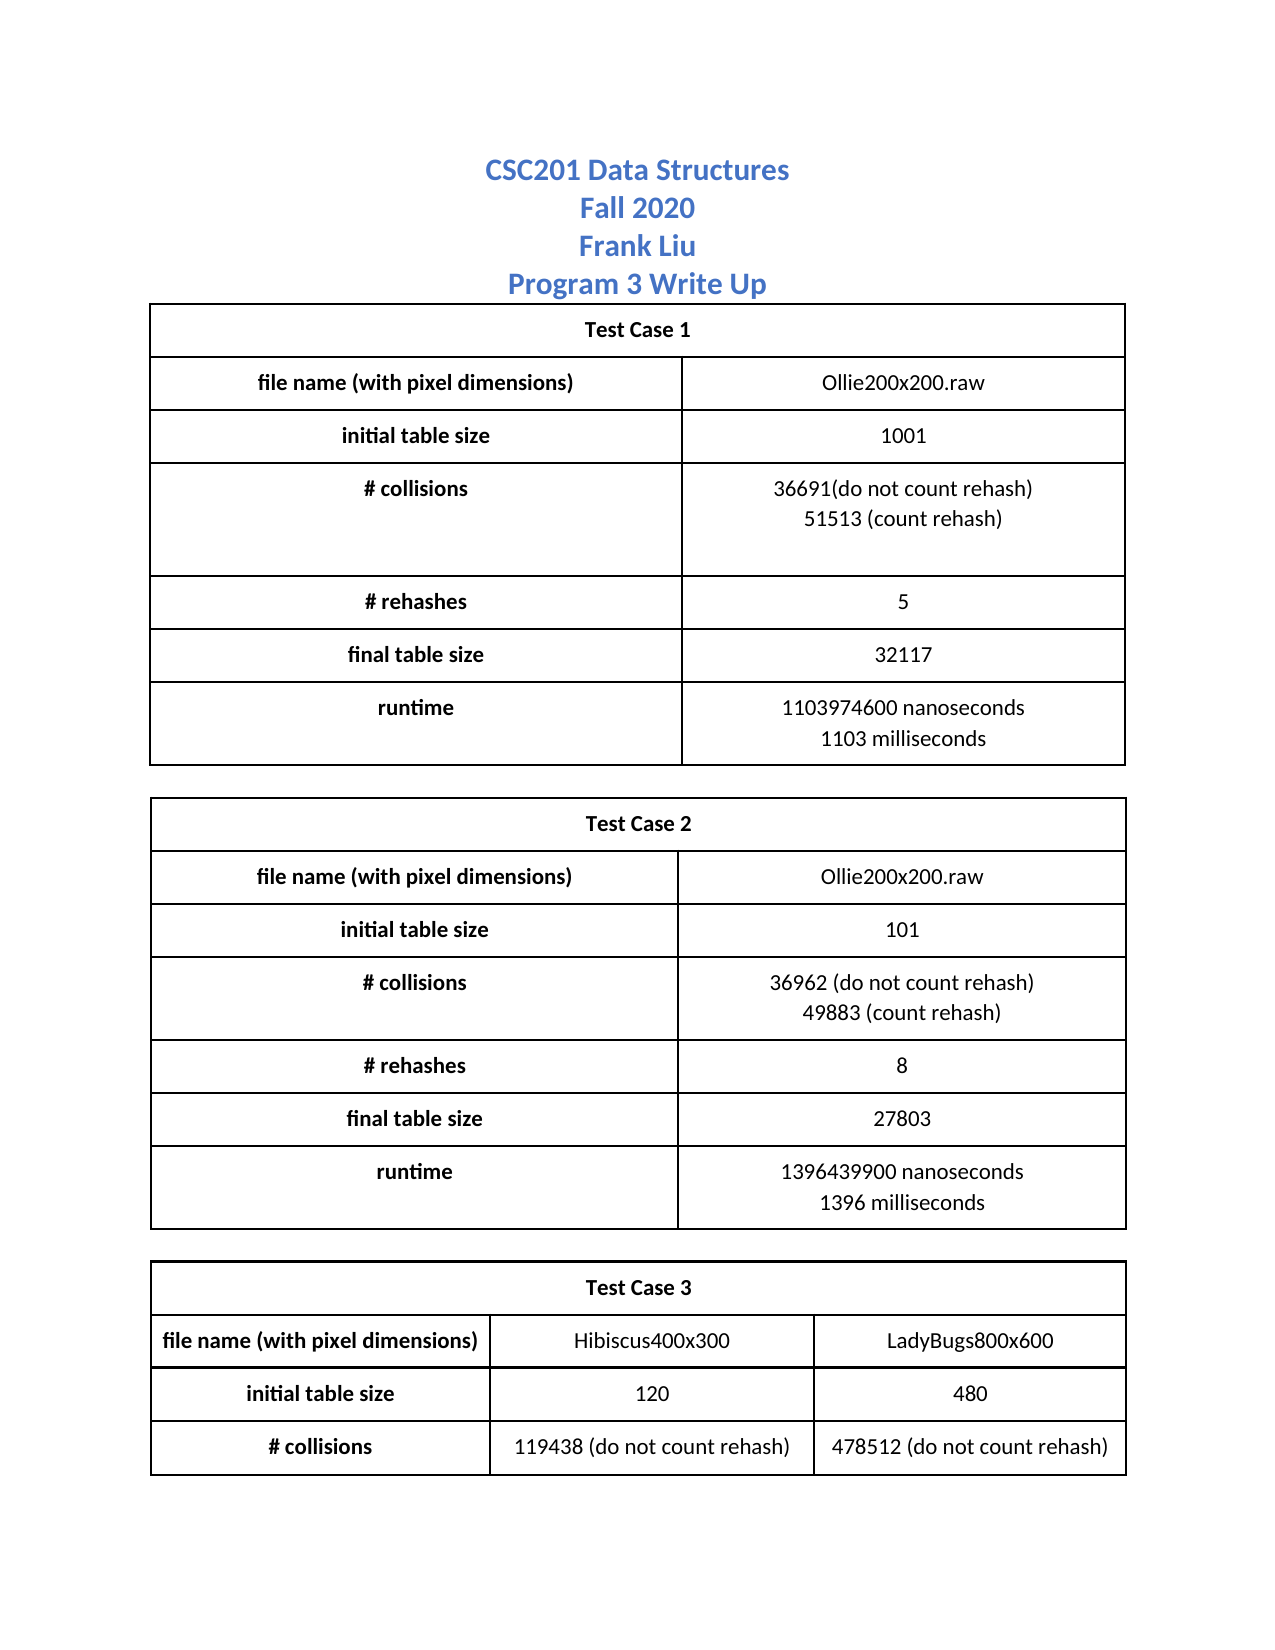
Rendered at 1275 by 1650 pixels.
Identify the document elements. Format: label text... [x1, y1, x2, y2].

table_cell 32117 [683, 630, 1124, 681]
table_header Test Case 2 [152, 799, 1125, 849]
table_cell final table size [152, 1094, 677, 1145]
table_cell file name (with pixel dimensions) [152, 1316, 489, 1366]
table_cell # collisions [152, 1422, 489, 1474]
table_cell # collisions [151, 464, 681, 575]
table_cell # rehashes [151, 577, 681, 628]
table_cell 5 [683, 577, 1124, 628]
table_cell 8 [679, 1041, 1125, 1092]
table_cell initial table size [152, 1369, 489, 1419]
table_cell Ollie200x200.raw [683, 358, 1124, 408]
table_cell 1396439900 nanoseconds 1396 milliseconds [679, 1147, 1125, 1228]
table_cell # rehashes [152, 1041, 677, 1092]
table_cell 36962 (do not count rehash) 49883 (count rehash) [679, 958, 1125, 1039]
table_cell 101 [679, 905, 1125, 956]
table_cell runtime [151, 683, 681, 764]
table_header Test Case 1 [151, 305, 1124, 356]
table_cell 480 [815, 1369, 1125, 1419]
table_cell initial table size [152, 905, 677, 956]
table_cell final table size [151, 630, 681, 681]
text Program 3 Write Up [150, 264, 1125, 302]
table_cell 36691(do not count rehash) 51513 (count rehash) [683, 464, 1124, 575]
table_cell Hibiscus400x300 [491, 1316, 813, 1366]
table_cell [815, 1422, 1125, 1474]
text CSC201 Data Structures [150, 150, 1125, 188]
table_cell initial table size [151, 411, 681, 462]
table_cell file name (with pixel dimensions) [151, 358, 681, 408]
table_cell runtime [152, 1147, 677, 1228]
table_cell 27803 [679, 1094, 1125, 1145]
table_header Test Case 3 [152, 1263, 1125, 1313]
text Frank Liu [150, 226, 1125, 264]
table_cell LadyBugs800x600 [815, 1316, 1125, 1366]
text Fall 2020 [150, 188, 1125, 226]
table_cell 1001 [683, 411, 1124, 462]
table_cell # collisions [152, 958, 677, 1039]
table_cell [491, 1422, 813, 1474]
table_cell 1103974600 nanoseconds 1103 milliseconds [683, 683, 1124, 764]
table_cell Ollie200x200.raw [679, 852, 1125, 903]
table_cell file name (with pixel dimensions) [152, 852, 677, 903]
table_cell 120 [491, 1369, 813, 1419]
